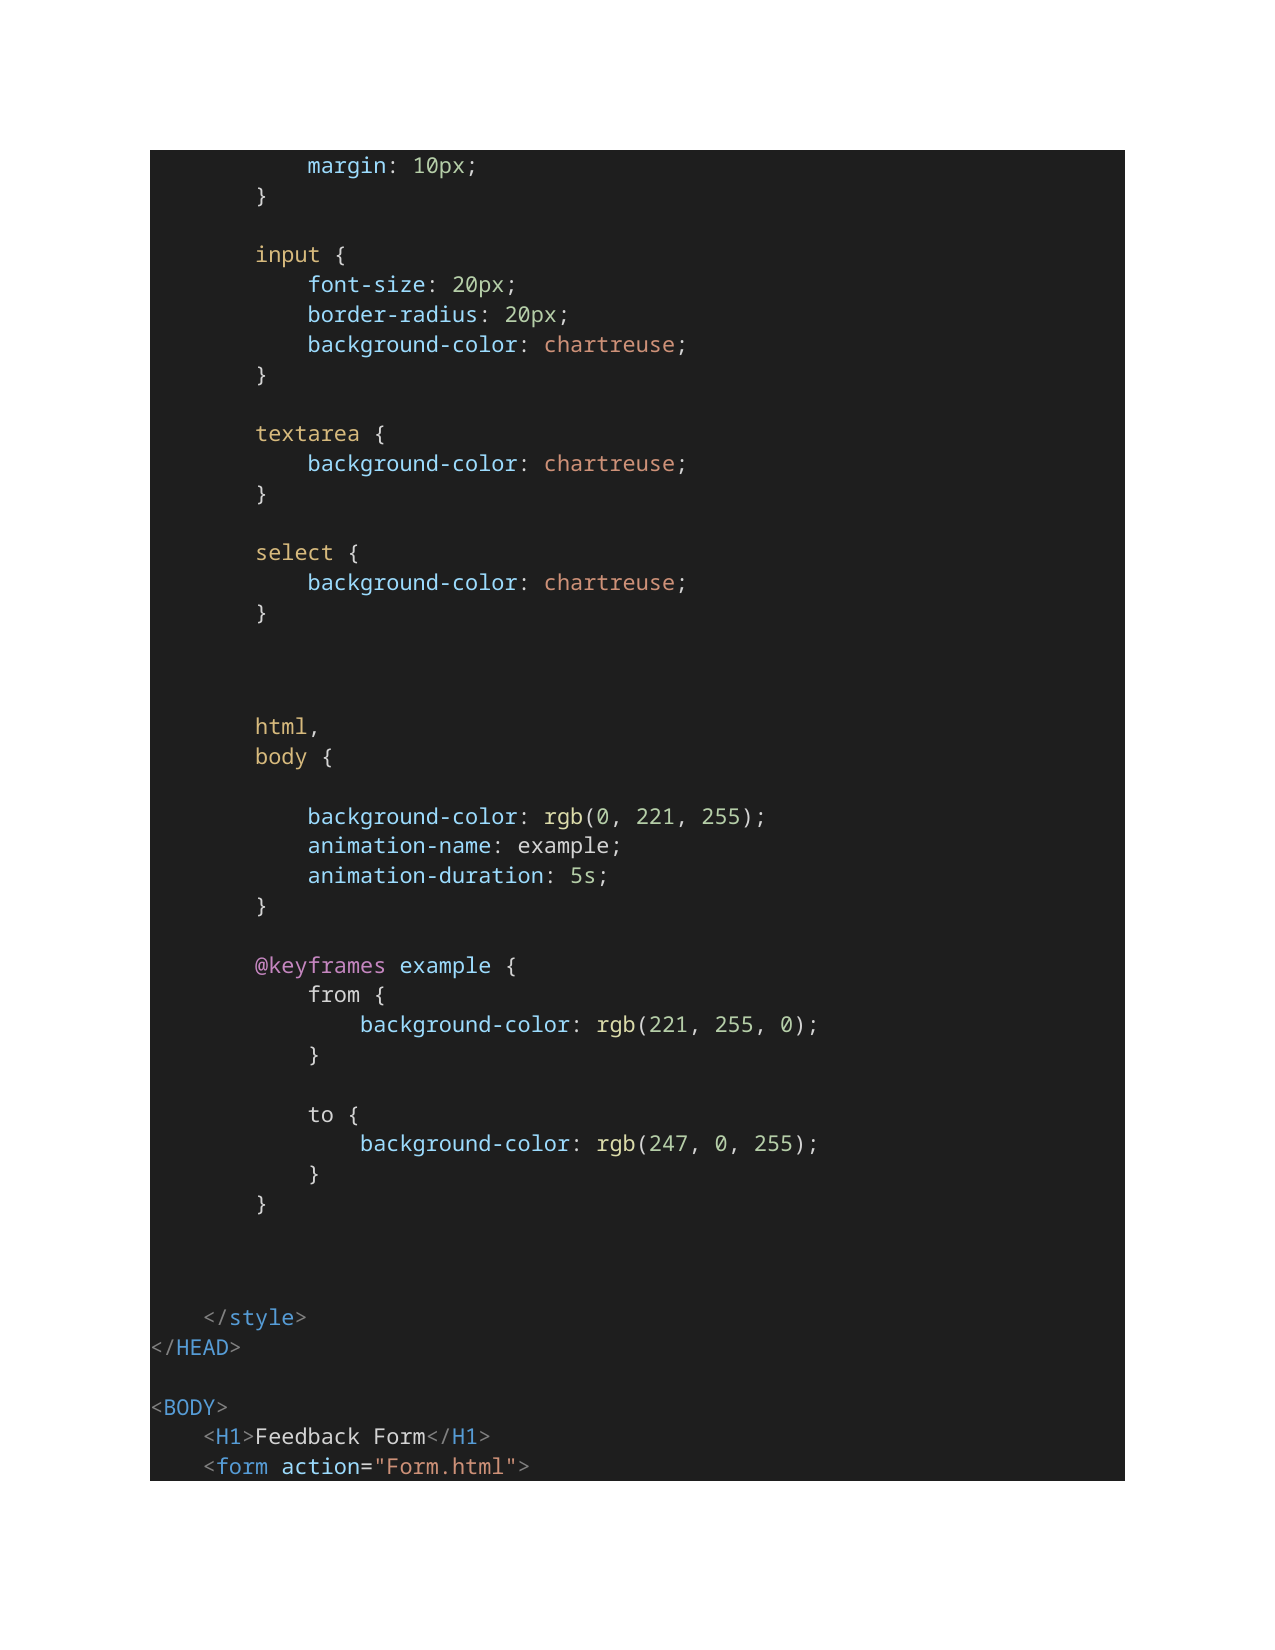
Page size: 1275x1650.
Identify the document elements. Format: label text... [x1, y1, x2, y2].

text } [150, 1158, 1125, 1188]
text <BODY> [150, 1392, 1125, 1421]
text background-color: chartreuse; [150, 329, 1125, 358]
text to { [150, 1098, 1125, 1128]
text font-size: 20px; [150, 269, 1125, 299]
text margin: 10px; [150, 150, 1125, 180]
text @keyframes example { [150, 949, 1125, 979]
text animation-name: example; [150, 830, 1125, 860]
text textarea { [150, 418, 1125, 448]
text background-color: chartreuse; [150, 567, 1125, 597]
text <form action="Form.html"> [150, 1451, 1125, 1481]
text select { [150, 537, 1125, 567]
text html, [150, 711, 1125, 741]
text </HEAD> [150, 1332, 1125, 1362]
text background-color: rgb(247, 0, 255); [150, 1128, 1125, 1158]
text } [150, 180, 1125, 209]
text background-color: rgb(221, 255, 0); [150, 1009, 1125, 1039]
text background-color: chartreuse; [150, 448, 1125, 478]
text } [150, 478, 1125, 507]
text <H1>Feedback Form</H1> [150, 1421, 1125, 1451]
text border-radius: 20px; [150, 299, 1125, 329]
text input { [150, 239, 1125, 269]
text </style> [150, 1302, 1125, 1332]
text } [150, 1039, 1125, 1069]
text from { [150, 979, 1125, 1009]
text } [150, 1188, 1125, 1218]
text background-color: rgb(0, 221, 255); [150, 801, 1125, 830]
text body { [150, 741, 1125, 771]
text } [150, 890, 1125, 920]
text } [150, 358, 1125, 388]
text } [150, 597, 1125, 627]
text animation-duration: 5s; [150, 860, 1125, 890]
